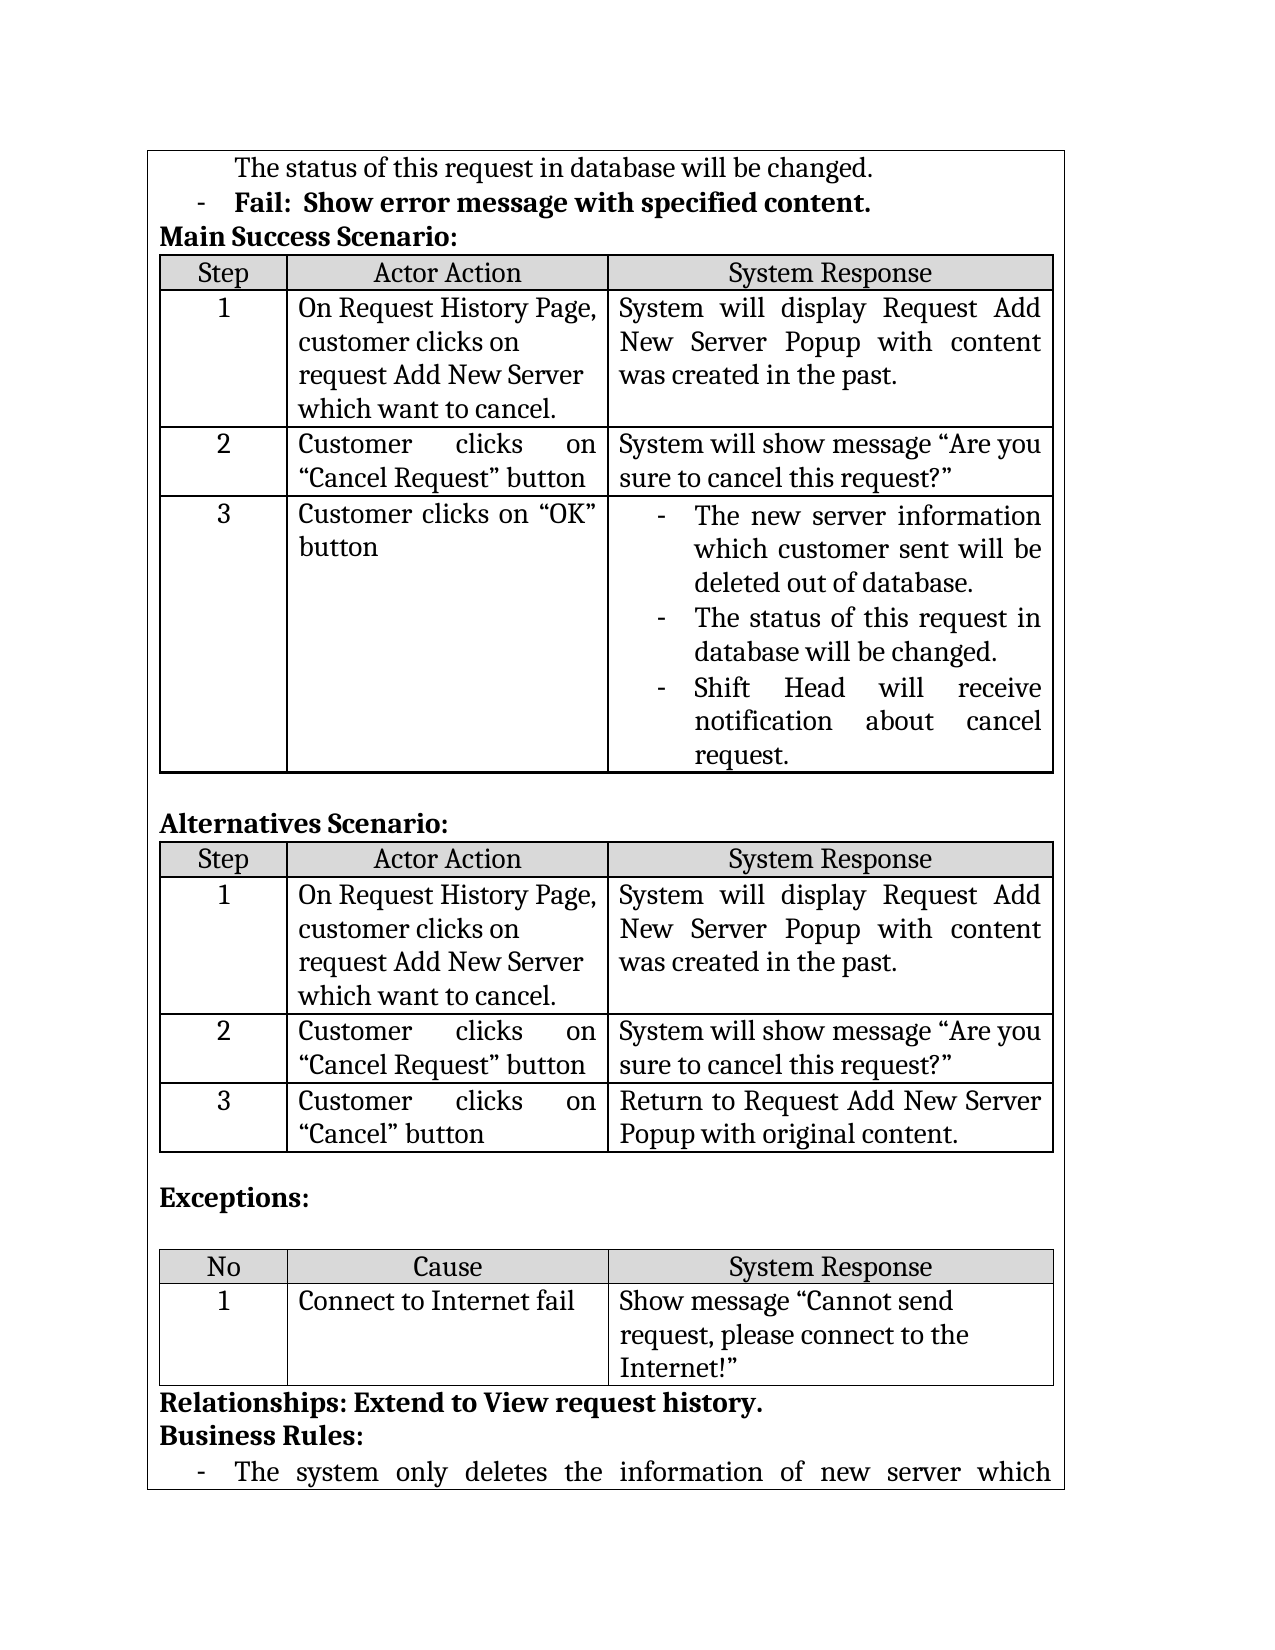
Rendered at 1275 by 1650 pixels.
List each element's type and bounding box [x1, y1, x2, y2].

table_cell [148, 151, 1064, 1489]
